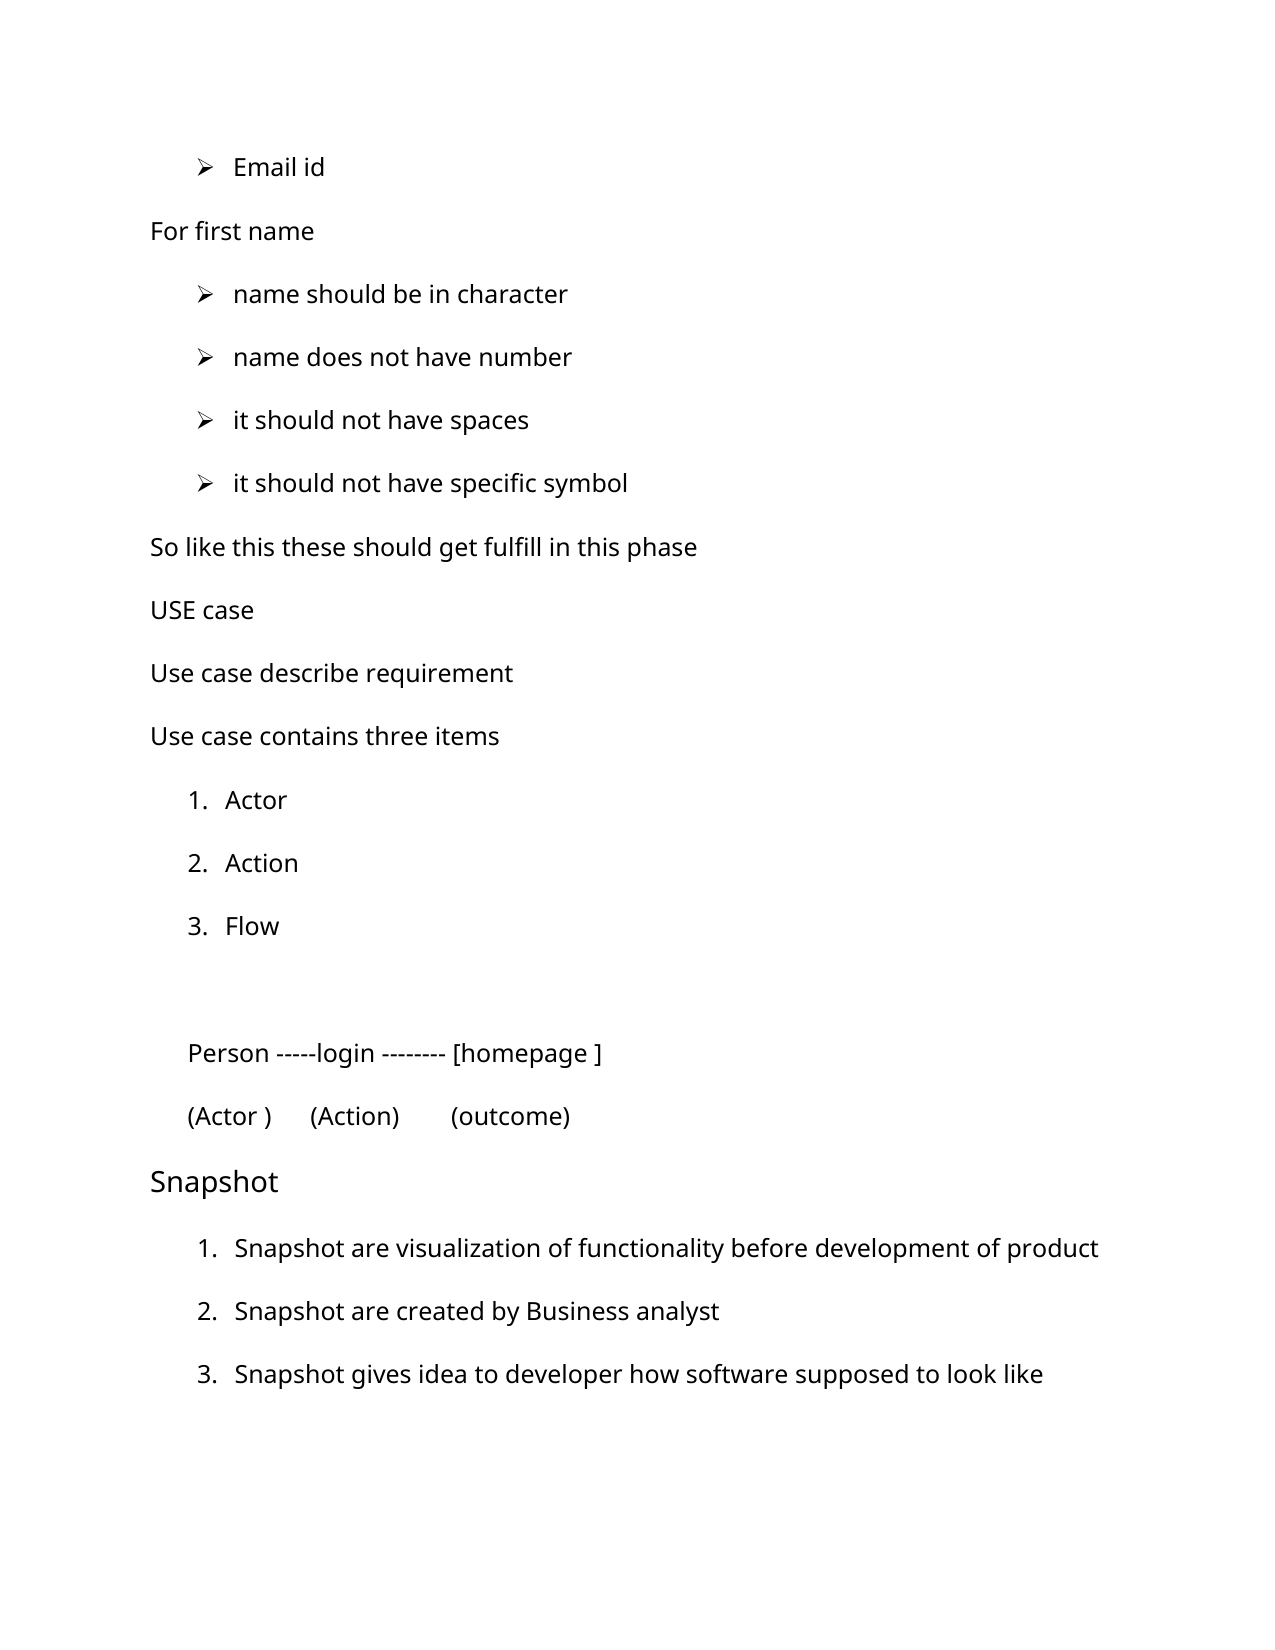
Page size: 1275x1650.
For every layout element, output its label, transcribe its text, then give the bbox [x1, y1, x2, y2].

list name does not have number [195, 340, 1125, 374]
list Action [187, 846, 1125, 879]
text Person -----login -------- [homepage ] [187, 1035, 1125, 1069]
list Snapshot are visualization of functionality before development of product [197, 1231, 1125, 1264]
text USE case [150, 593, 1125, 627]
text So like this these should get fulfill in this phase [150, 529, 1125, 563]
list Actor [187, 782, 1125, 816]
text Snapshot [150, 1162, 1125, 1201]
text (Actor ) (Action) (outcome) [187, 1098, 1125, 1132]
text Use case describe requirement [150, 656, 1125, 690]
list it should not have specific symbol [195, 466, 1125, 500]
list Flow [187, 909, 1125, 943]
text Use case contains three items [150, 719, 1125, 753]
list name should be in character [195, 276, 1125, 311]
list it should not have spaces [195, 403, 1125, 437]
list Snapshot are created by Business analyst [197, 1294, 1125, 1328]
list Email id [195, 150, 1125, 184]
list Snapshot gives idea to developer how software supposed to look like [197, 1357, 1125, 1391]
text For first name [150, 213, 1125, 247]
